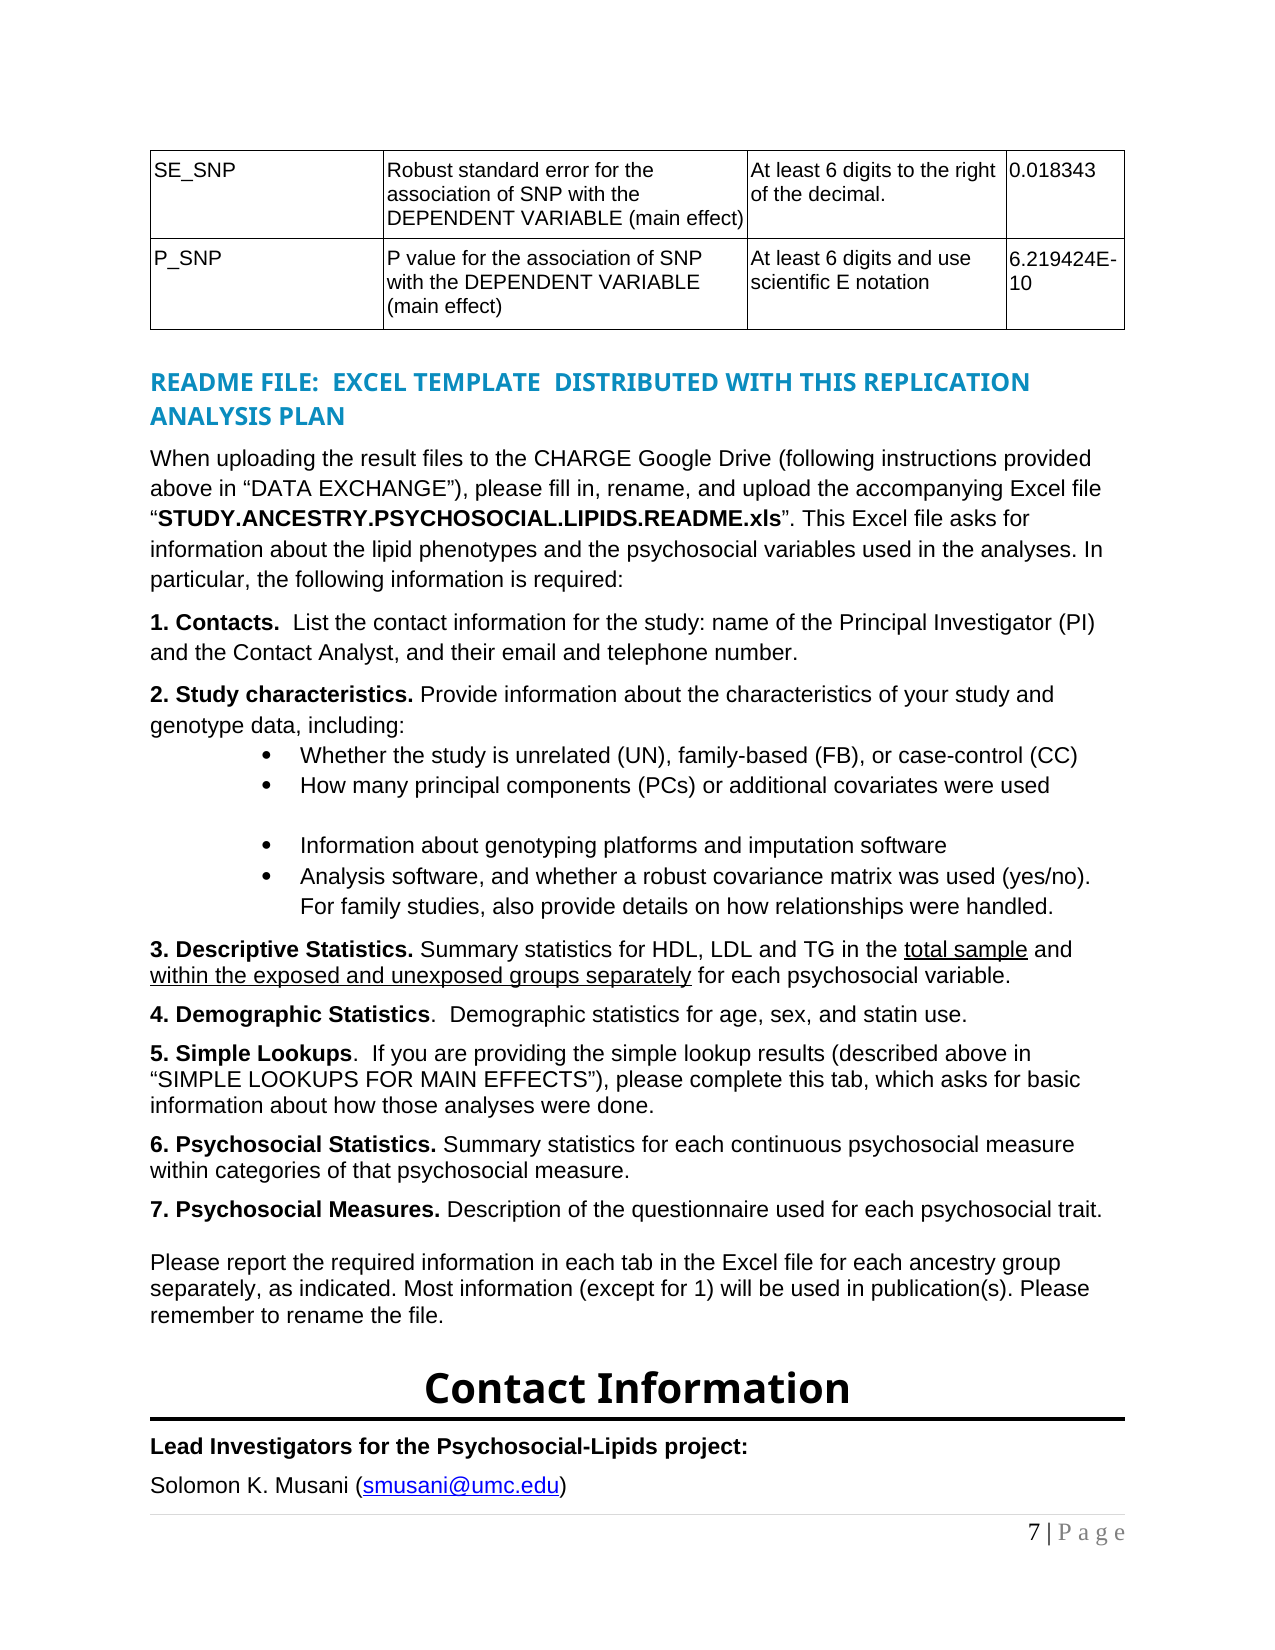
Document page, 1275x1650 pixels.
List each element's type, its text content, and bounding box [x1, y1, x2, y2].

text 2. Study characteristics. Provide information about the characteristics of your study and genotype data, including: [150, 681, 1125, 738]
table_cell 0.018343 [1007, 151, 1124, 238]
table_cell Robust standard error for the association of SNP with the DEPENDENT VARIABLE (main effect) [384, 151, 747, 238]
table_cell P value for the association of SNP with the DEPENDENT VARIABLE (main effect) [384, 239, 747, 329]
list How many principal components (PCs) or additional covariates were used [262, 772, 1125, 828]
text 4. Demographic Statistics. Demographic statistics for age, sex, and statin use. [150, 1001, 1125, 1027]
table_cell SE_SNP [151, 151, 383, 238]
table_cell At least 6 digits and use scientific E notation [748, 239, 1006, 329]
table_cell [748, 151, 1006, 238]
list Information about genotyping platforms and imputation software [262, 832, 1125, 859]
text README FILE: EXCEL template DiSTRIBUTED WITH this replication analysis PLAn [150, 364, 1125, 432]
list Whether the study is unrelated (UN), family-based (FB), or case-control (CC) [262, 742, 1125, 768]
text Contact Information [150, 1359, 1125, 1417]
text 5. Simple Lookups. If you are providing the simple lookup results (described above in “SIMPLE LOOKUPS FOR MAIN EFFECTS”), please complete this tab, which asks for basic information about how those analyses were done. [150, 1039, 1125, 1119]
list Analysis software, and whether a robust covariance matrix was used (yes/no). For family studies, also provide details on how relationships were handled. [262, 863, 1125, 919]
text 1. Contacts. List the contact information for the study: name of the Principal Investigator (PI) and the Contact Analyst, and their email and telephone number. [150, 608, 1125, 665]
text When uploading the result files to the CHARGE Google Drive (following instructions provided above in “DATA EXCHANGE”), please fill in, rename, and upload the accompanying Excel file “STUDY.ANCESTRY.PSYCHOSOCIAL.LIPIDS.README.xls”. This Excel file asks for information about the lipid phenotypes and the psychosocial variables used in the analyses. In particular, the following information is required: [150, 445, 1125, 592]
text Please report the required information in each tab in the Excel file for each ancestry group separately, as indicated. Most information (except for 1) will be used in publication(s). Please remember to rename the file. [150, 1249, 1125, 1328]
text 6. Psychosocial Statistics. Summary statistics for each continuous psychosocial measure within categories of that psychosocial measure. [150, 1131, 1125, 1184]
text 7. Psychosocial Measures. Description of the questionnaire used for each psychosocial trait. [150, 1196, 1125, 1223]
text Lead Investigators for the Psychosocial-Lipids project: [150, 1433, 1125, 1459]
text 3. Descriptive Statistics. Summary statistics for HDL, LDL and TG in the total sample and within the exposed and unexposed groups separately for each psychosocial variable. [150, 936, 1125, 988]
table_cell 6.219424E‐10 [1007, 239, 1124, 329]
text Solomon K. Musani (smusani@umc.edu) [150, 1472, 1125, 1498]
table_cell P_SNP [151, 239, 383, 329]
